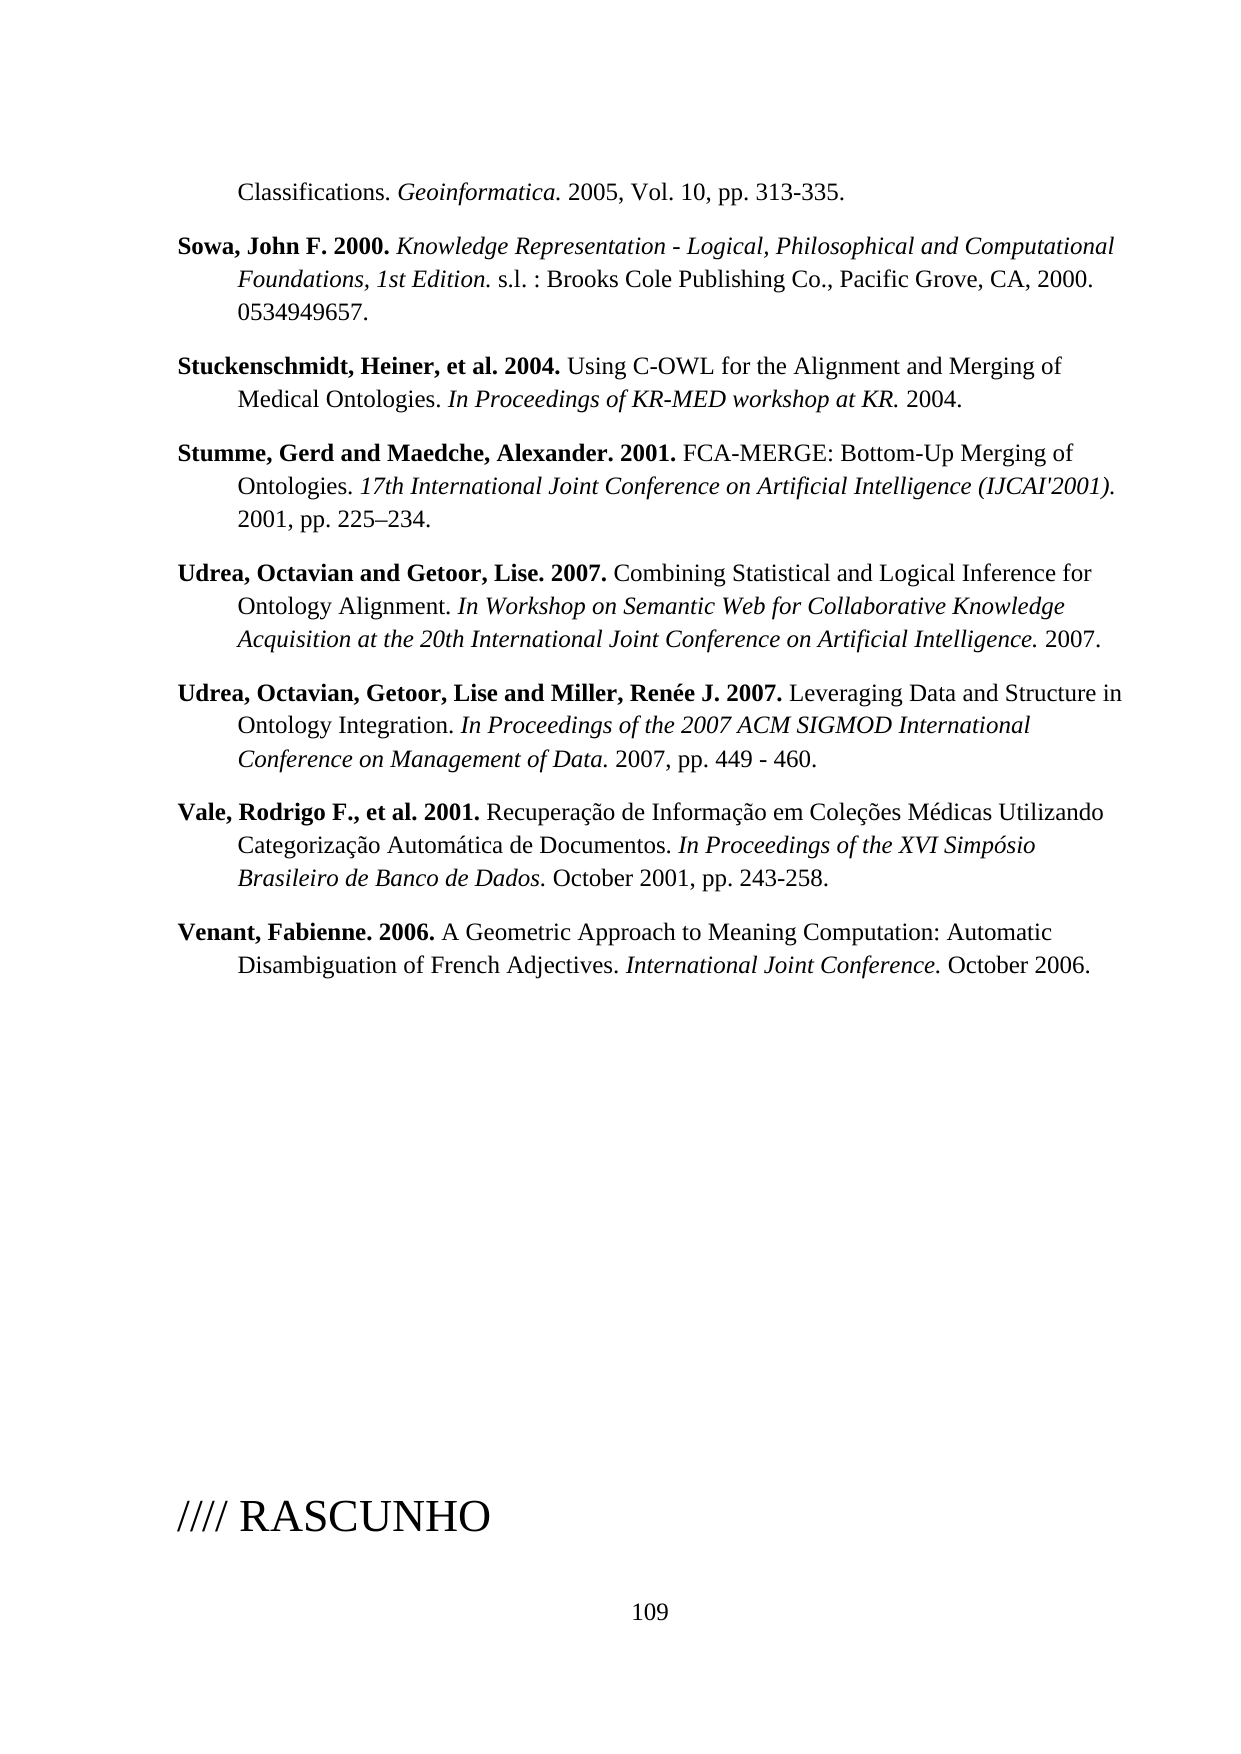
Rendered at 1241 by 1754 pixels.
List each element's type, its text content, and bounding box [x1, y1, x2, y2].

text Stumme, Gerd and Maedche, Alexander. 2001. FCA-MERGE: Bottom-Up Merging of Ontologies. 17th International Joint Conference on Artificial Intelligence (IJCAI'2001). 2001, pp. 225–234. [177, 438, 1122, 533]
text Udrea, Octavian and Getoor, Lise. 2007. Combining Statistical and Logical Inference for Ontology Alignment. In Workshop on Semantic Web for Collaborative Knowledge Acquisition at the 20th International Joint Conference on Artificial Intelligence. 2007. [177, 558, 1122, 652]
text Stuckenschmidt, Heiner, et al. 2004. Using C-OWL for the Alignment and Merging of Medical Ontologies. In Proceedings of KR-MED workshop at KR. 2004. [177, 351, 1122, 413]
text Sowa, John F. 2000. Knowledge Representation - Logical, Philosophical and Computational Foundations, 1st Edition. s.l. : Brooks Cole Publishing Co., Pacific Grove, CA, 2000. 0534949657. [177, 231, 1122, 326]
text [177, 177, 1122, 206]
text //// RASCUNHO [177, 1489, 1122, 1542]
text Vale, Rodrigo F., et al. 2001. Recuperação de Informação em Coleções Médicas Utilizando Categorização Automática de Documentos. In Proceedings of the XVI Simpósio Brasileiro de Banco de Dados. October 2001, pp. 243-258. [177, 797, 1122, 892]
text Venant, Fabienne. 2006. A Geometric Approach to Meaning Computation: Automatic Disambiguation of French Adjectives. International Joint Conference. October 2006. [177, 917, 1122, 979]
text Udrea, Octavian, Getoor, Lise and Miller, Renée J. 2007. Leveraging Data and Structure in Ontology Integration. In Proceedings of the 2007 ACM SIGMOD International Conference on Management of Data. 2007, pp. 449 - 460. [177, 678, 1122, 772]
